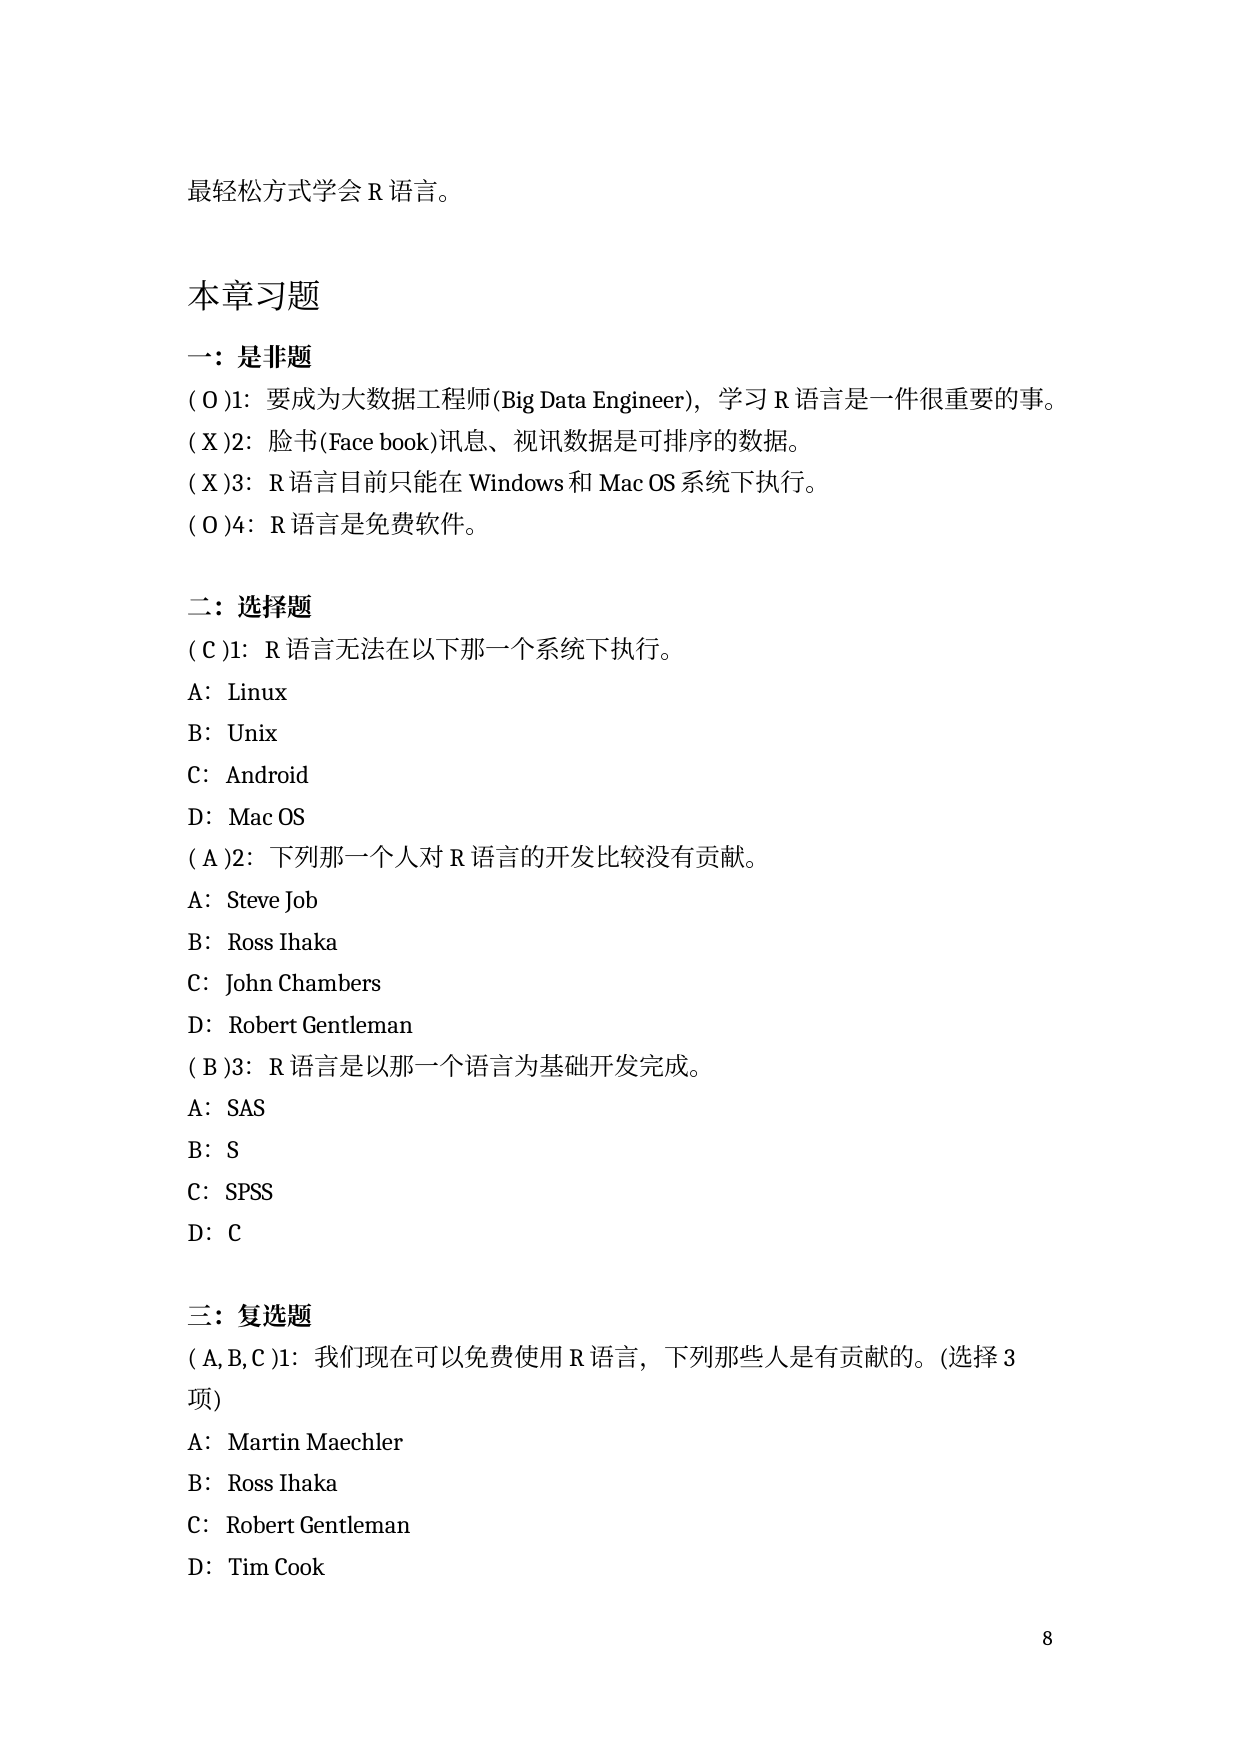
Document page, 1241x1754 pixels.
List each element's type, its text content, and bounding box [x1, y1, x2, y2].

text ( A, B, C )1：我们现在可以免费使用R语言，下列那些人是有贡献的。(选择3项) [187, 1335, 1053, 1419]
text C：Android [187, 752, 1053, 794]
text D：Robert Gentleman [187, 1002, 1053, 1044]
text ( X )2：脸书(Face book)讯息、视讯数据是可排序的数据。 [187, 419, 1053, 460]
text C：Robert Gentleman [187, 1502, 1053, 1544]
text B：S [187, 1127, 1053, 1169]
text 本章习题 [187, 252, 1053, 335]
text B：Ross Ihaka [187, 1460, 1053, 1502]
text B：Unix [187, 710, 1053, 752]
text C：John Chambers [187, 960, 1053, 1002]
text ( B )3：R语言是以那一个语言为基础开发完成。 [187, 1044, 1053, 1085]
text D：Tim Cook [187, 1544, 1053, 1585]
text B：Ross Ihaka [187, 919, 1053, 960]
text 三：复选题 [187, 1294, 1053, 1335]
text D：Mac OS [187, 794, 1053, 835]
text 二：选择题 [187, 585, 1053, 627]
text 一：是非题 [187, 335, 1053, 377]
text D：C [187, 1210, 1053, 1252]
text A：SAS [187, 1085, 1053, 1127]
text ( A )2：下列那一个人对R语言的开发比较没有贡献。 [187, 835, 1053, 877]
text ( O )1：要成为大数据工程师(Big Data Engineer)，学习R语言是一件很重要的事。 [187, 377, 1053, 419]
text C：SPSS [187, 1169, 1053, 1210]
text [187, 169, 1053, 210]
text ( C )1：R语言无法在以下那一个系统下执行。 [187, 627, 1053, 669]
text A：Steve Job [187, 877, 1053, 919]
text A：Linux [187, 669, 1053, 710]
text ( O )4：R语言是免费软件。 [187, 502, 1053, 544]
text ( X )3：R语言目前只能在Windows和Mac OS系统下执行。 [187, 460, 1053, 502]
text A：Martin Maechler [187, 1419, 1053, 1460]
